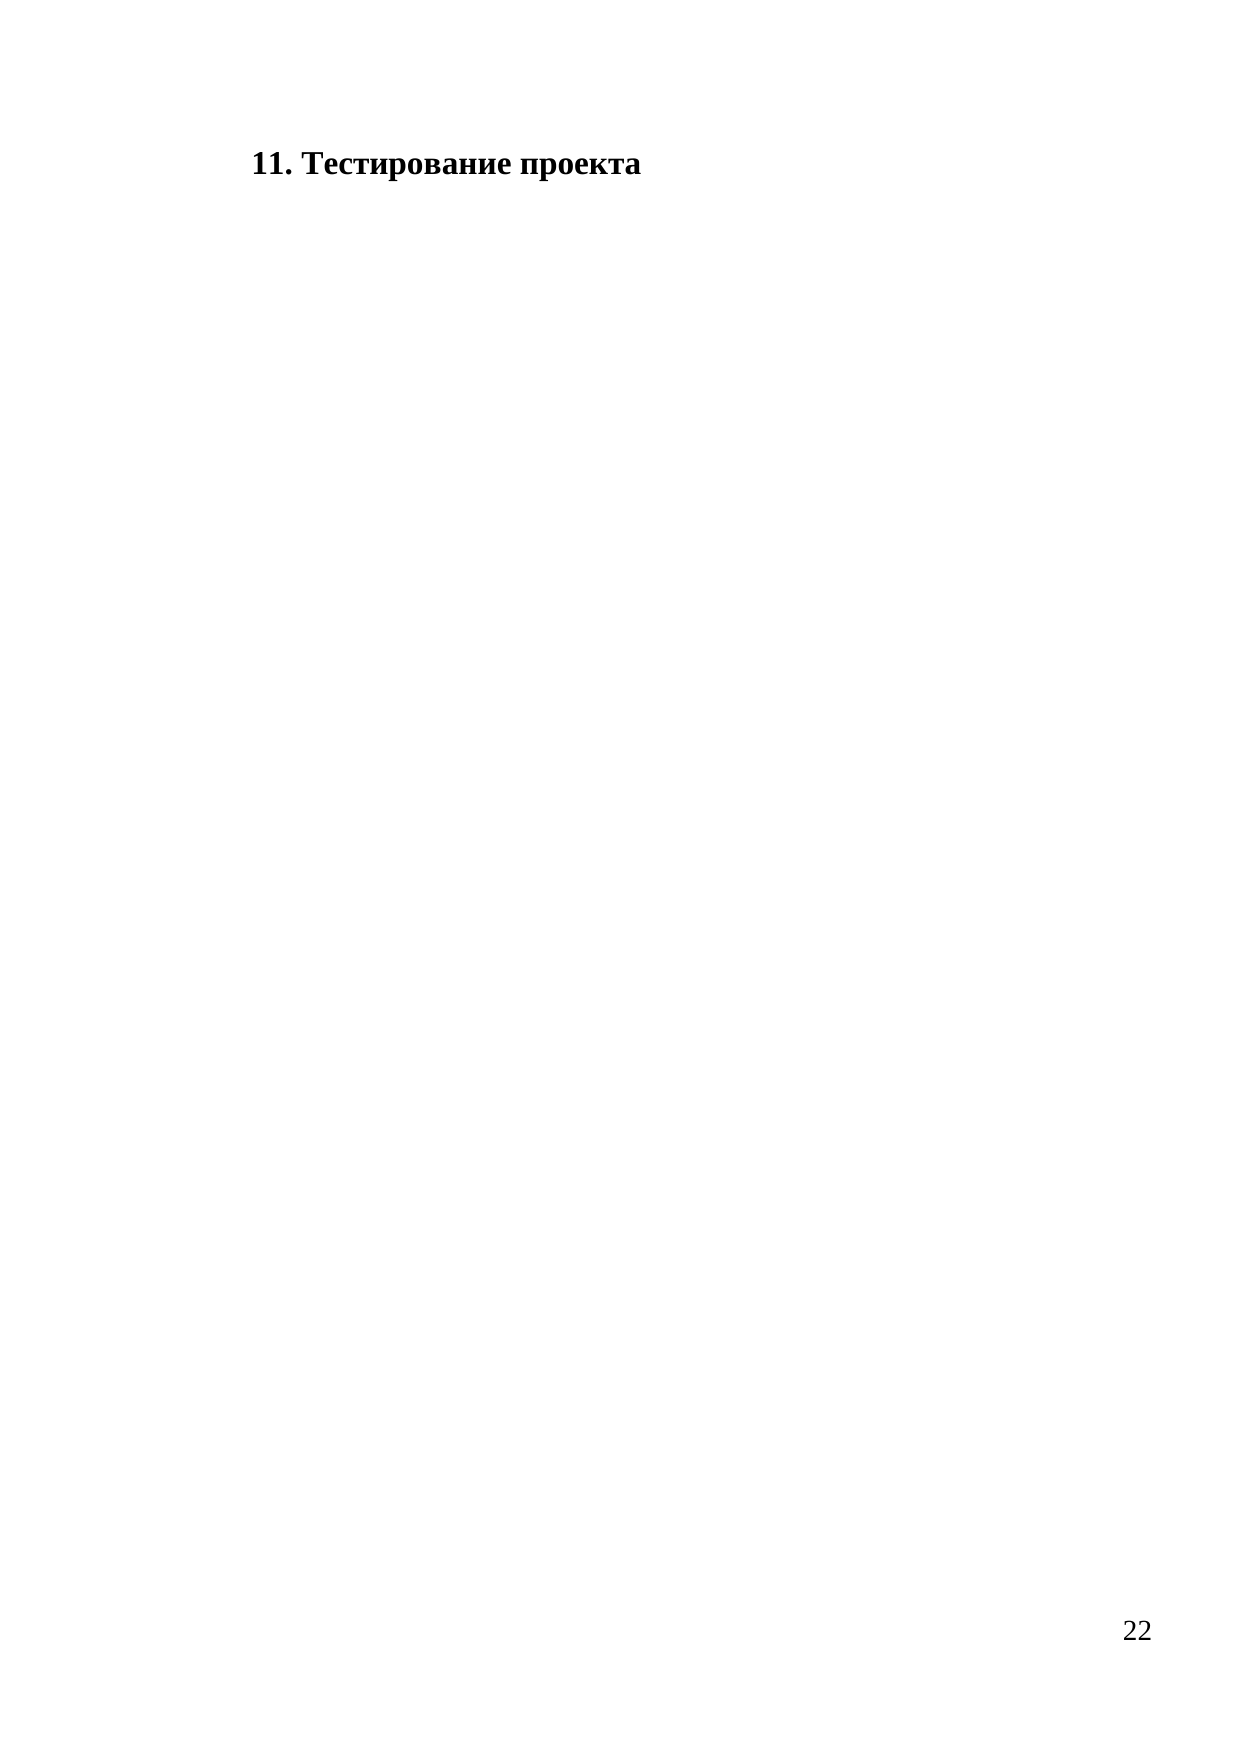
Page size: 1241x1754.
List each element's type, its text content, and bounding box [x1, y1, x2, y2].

subtitle 11. Тестирование проекта [177, 143, 1152, 181]
